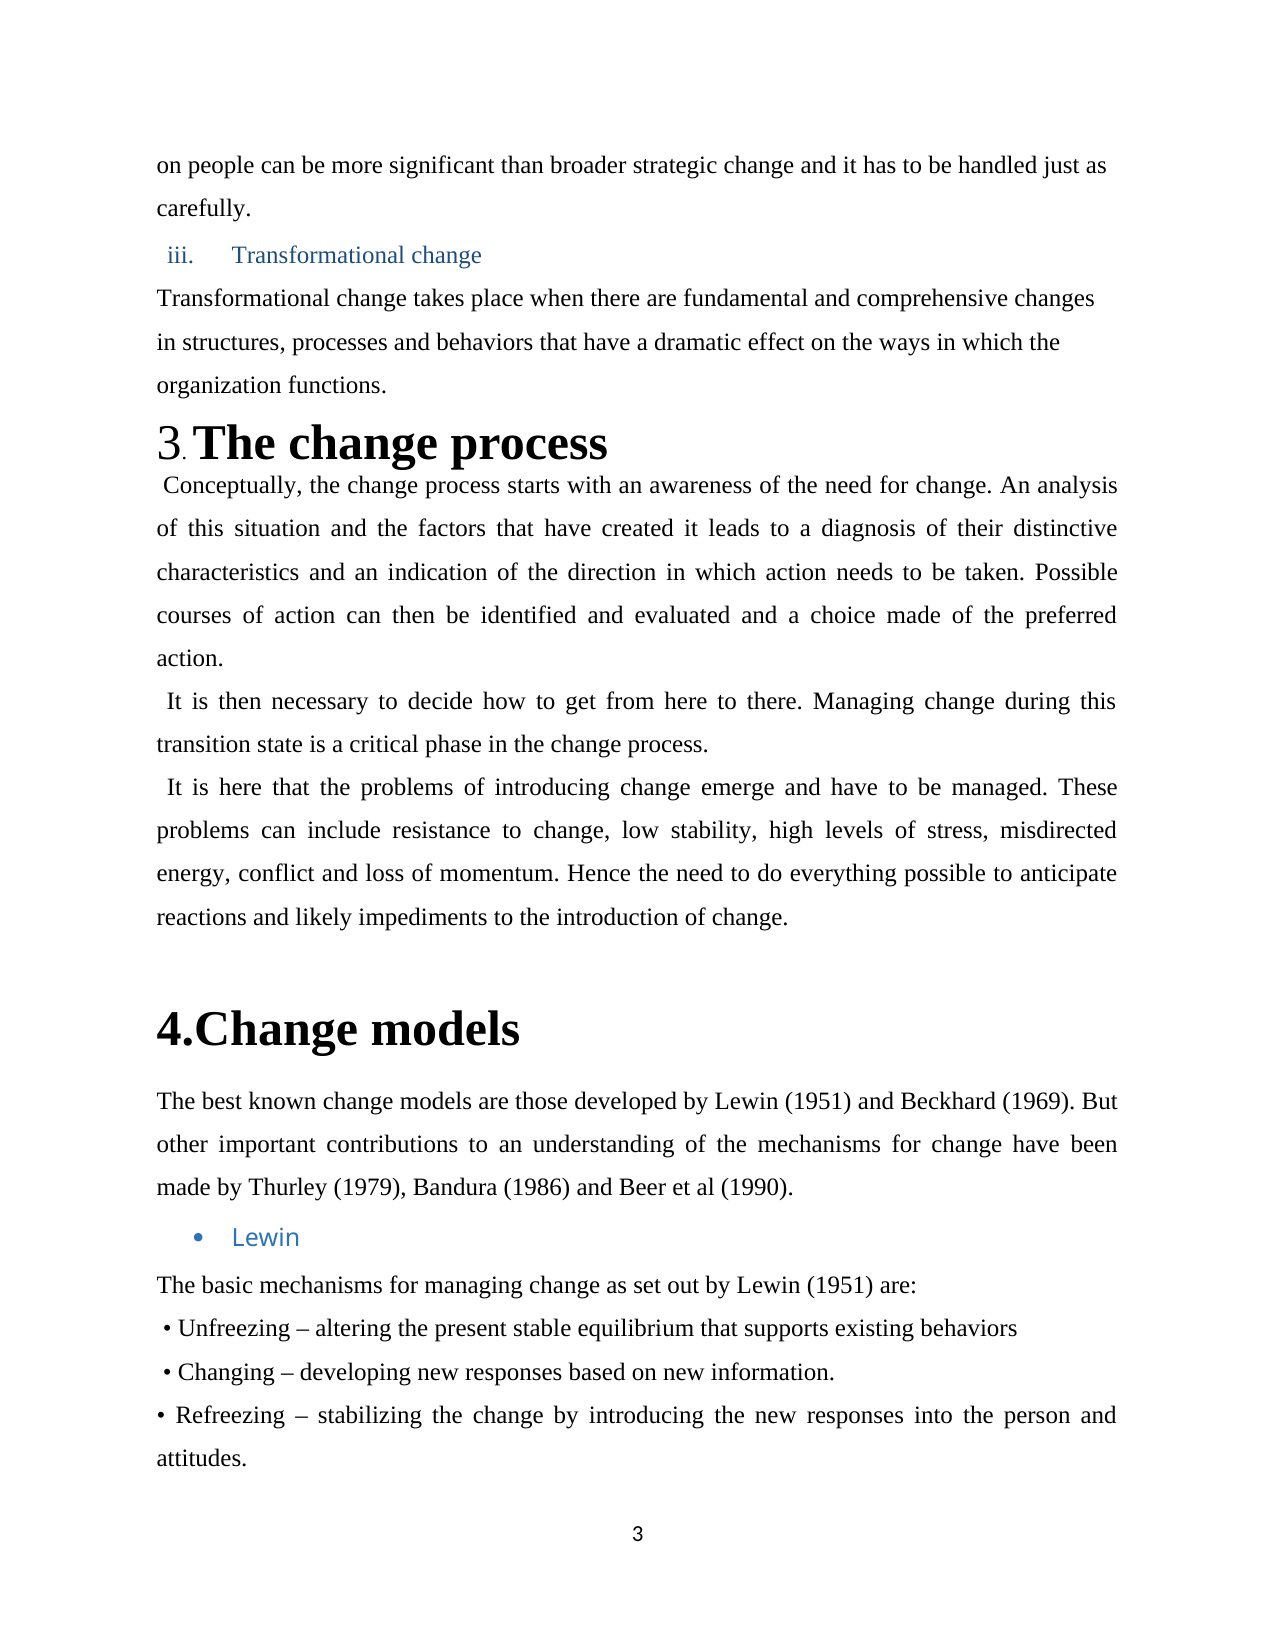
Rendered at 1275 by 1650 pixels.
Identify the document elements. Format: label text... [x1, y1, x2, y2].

text Conceptually, the change process starts with an awareness of the need for change. An analysis of this situation and the factors that have created it leads to a diagnosis of their distinctive characteristics and an indication of the direction in which action needs to be taken. Possible courses of action can then be identified and evaluated and a choice made of the preferred action. [156, 470, 1118, 672]
subtitle 4.Change models [156, 999, 1118, 1057]
subtitle Lewin [194, 1219, 1118, 1253]
text • Changing – developing new responses based on new information. [156, 1357, 1118, 1385]
subtitle Transformational change [194, 240, 1118, 269]
text 3. The change process [156, 413, 1118, 470]
text Transformational change takes place when there are fundamental and comprehensive changes in structures, processes and behaviors that have a dramatic effect on the ways in which the organization functions. [156, 283, 1118, 398]
text • Unfreezing – altering the present stable equilibrium that supports existing behaviors [156, 1313, 1118, 1342]
text • Refreezing – stabilizing the change by introducing the new responses into the person and attitudes. [156, 1400, 1118, 1472]
text It is here that the problems of introducing change emerge and have to be managed. These problems can include resistance to change, low stability, high levels of stress, misdirected energy, conflict and loss of momentum. Hence the need to do everything possible to anticipate reactions and likely impediments to the introduction of change. [156, 772, 1118, 930]
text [156, 150, 1118, 222]
text The basic mechanisms for managing change as set out by Lewin (1951) are: [156, 1270, 1118, 1299]
text It is then necessary to decide how to get from here to there. Managing change during this transition state is a critical phase in the change process. [156, 686, 1118, 758]
text The best known change models are those developed by Lewin (1951) and Beckhard (1969). But other important contributions to an understanding of the mechanisms for change have been made by Thurley (1979), Bandura (1986) and Beer et al (1990). [156, 1086, 1118, 1201]
